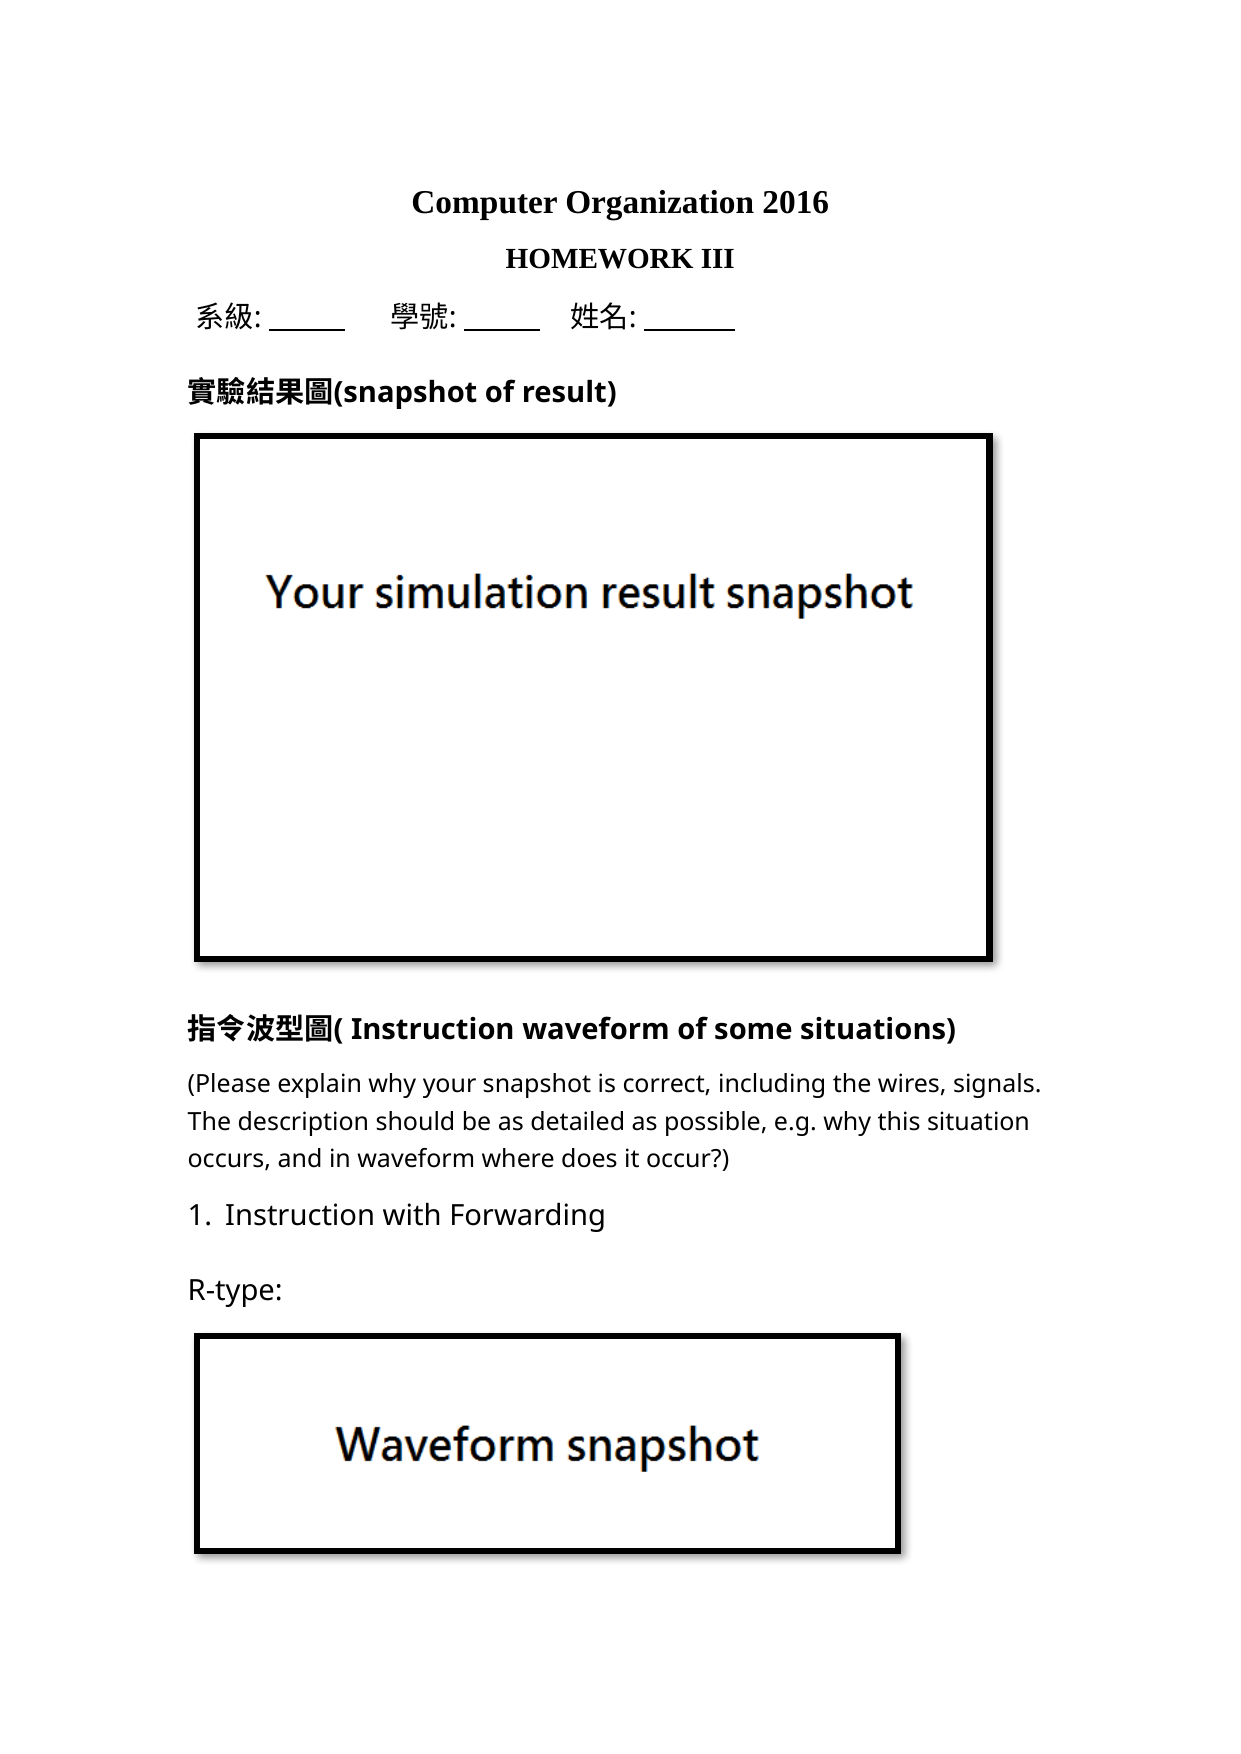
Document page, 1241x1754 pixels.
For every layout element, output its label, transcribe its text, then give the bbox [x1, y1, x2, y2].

text 實驗結果圖(snapshot of result) [187, 352, 1053, 427]
text Computer Organization 2016 [187, 164, 1053, 239]
text 系級: 學號: 姓名: [187, 277, 1053, 352]
text R-type: [187, 1252, 1053, 1327]
text (Please explain why your snapshot is correct, including the wires, signals. The description should be as detailed as possible, e.g. why this situation occurs, and in waveform where does it occur?) [187, 1064, 1053, 1177]
text HOMEWORK III [187, 239, 1053, 277]
list Instruction with Forwarding [187, 1177, 1053, 1252]
text 指令波型圖( Instruction waveform of some situations) [187, 989, 1053, 1064]
picture [200, 1339, 895, 1548]
picture [200, 439, 986, 956]
